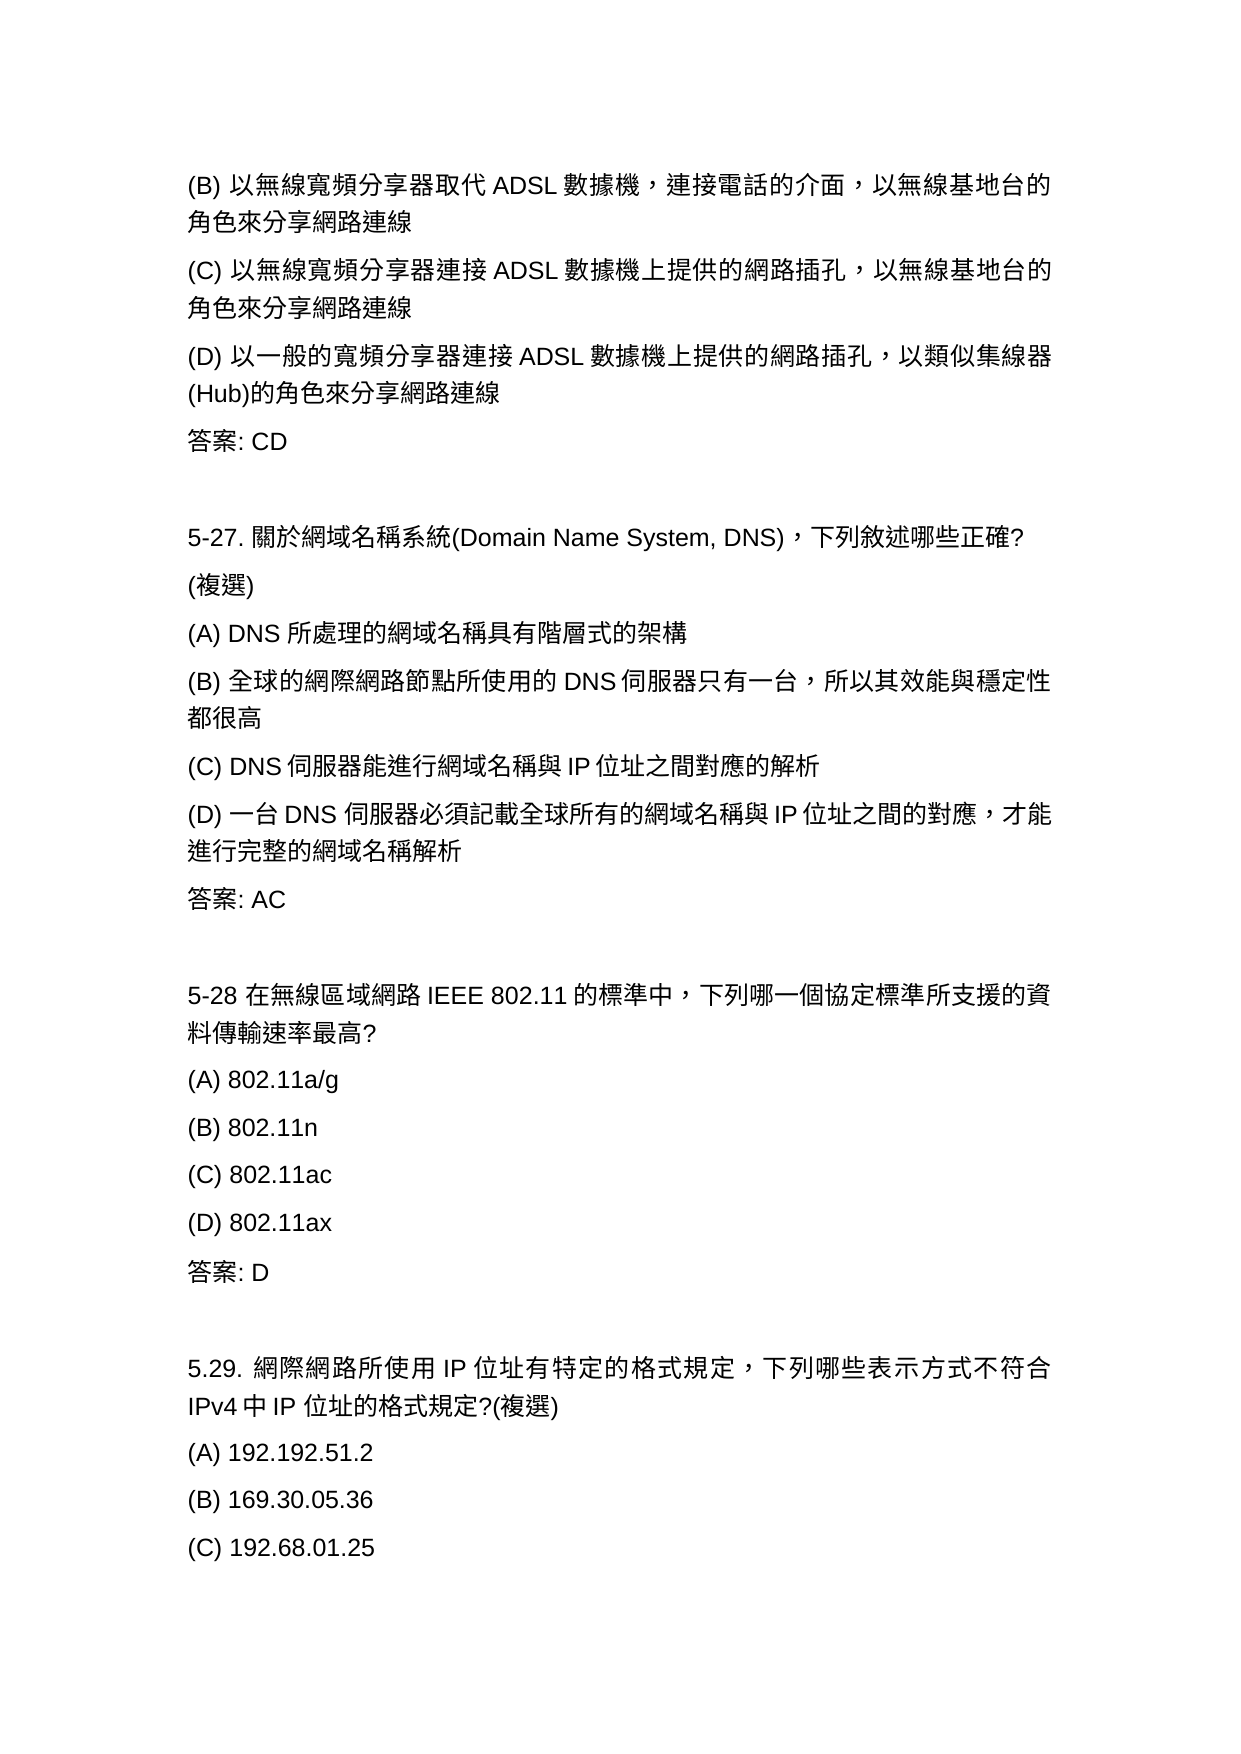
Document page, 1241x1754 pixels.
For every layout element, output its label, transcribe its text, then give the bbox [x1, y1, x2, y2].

text (複選) [187, 564, 1053, 602]
text (A) 192.192.51.2 [187, 1433, 1053, 1471]
text (B) 169.30.05.36 [187, 1481, 1053, 1519]
text 答案: D [187, 1252, 1053, 1289]
text 5-28 在無線區域網路IEEE 802.11的標準中，下列哪一個協定標準所支援的資料傳輸速率最高? [187, 975, 1053, 1050]
text (A) 802.11a/g [187, 1060, 1053, 1098]
text 答案: CD [187, 421, 1053, 458]
text (C) 192.68.01.25 [187, 1529, 1053, 1567]
text (B) 802.11n [187, 1108, 1053, 1146]
text (B) 全球的網際網路節點所使用的DNS伺服器只有一台，所以其效能與穩定性都很高 [187, 660, 1053, 735]
text (B) 以無線寬頻分享器取代ADSL數據機，連接電話的介面，以無線基地台的角色來分享網路連線 [187, 164, 1053, 239]
text (D) 802.11ax [187, 1204, 1053, 1242]
text (C) 802.11ac [187, 1156, 1053, 1194]
text (C) DNS伺服器能進行網域名稱與IP位址之間對應的解析 [187, 746, 1053, 783]
text (D) 以一般的寬頻分享器連接ADSL數據機上提供的網路插孔，以類似集線器(Hub)的角色來分享網路連線 [187, 335, 1053, 410]
text 答案: AC [187, 879, 1053, 917]
text (D) 一台DNS 伺服器必須記載全球所有的網域名稱與IP位址之間的對應，才能進行完整的網域名稱解析 [187, 794, 1053, 869]
text (C) 以無線寬頻分享器連接ADSL數據機上提供的網路插孔，以無線基地台的角色來分享網路連線 [187, 250, 1053, 325]
text 5.29. 網際網路所使用IP位址有特定的格式規定，下列哪些表示方式不符合 IPv4中IP 位址的格式規定?(複選) [187, 1348, 1053, 1423]
text 5-27. 關於網域名稱系統(Domain Name System, DNS)，下列敘述哪些正確? [187, 517, 1053, 554]
text (A) DNS 所處理的網域名稱具有階層式的架構 [187, 612, 1053, 650]
